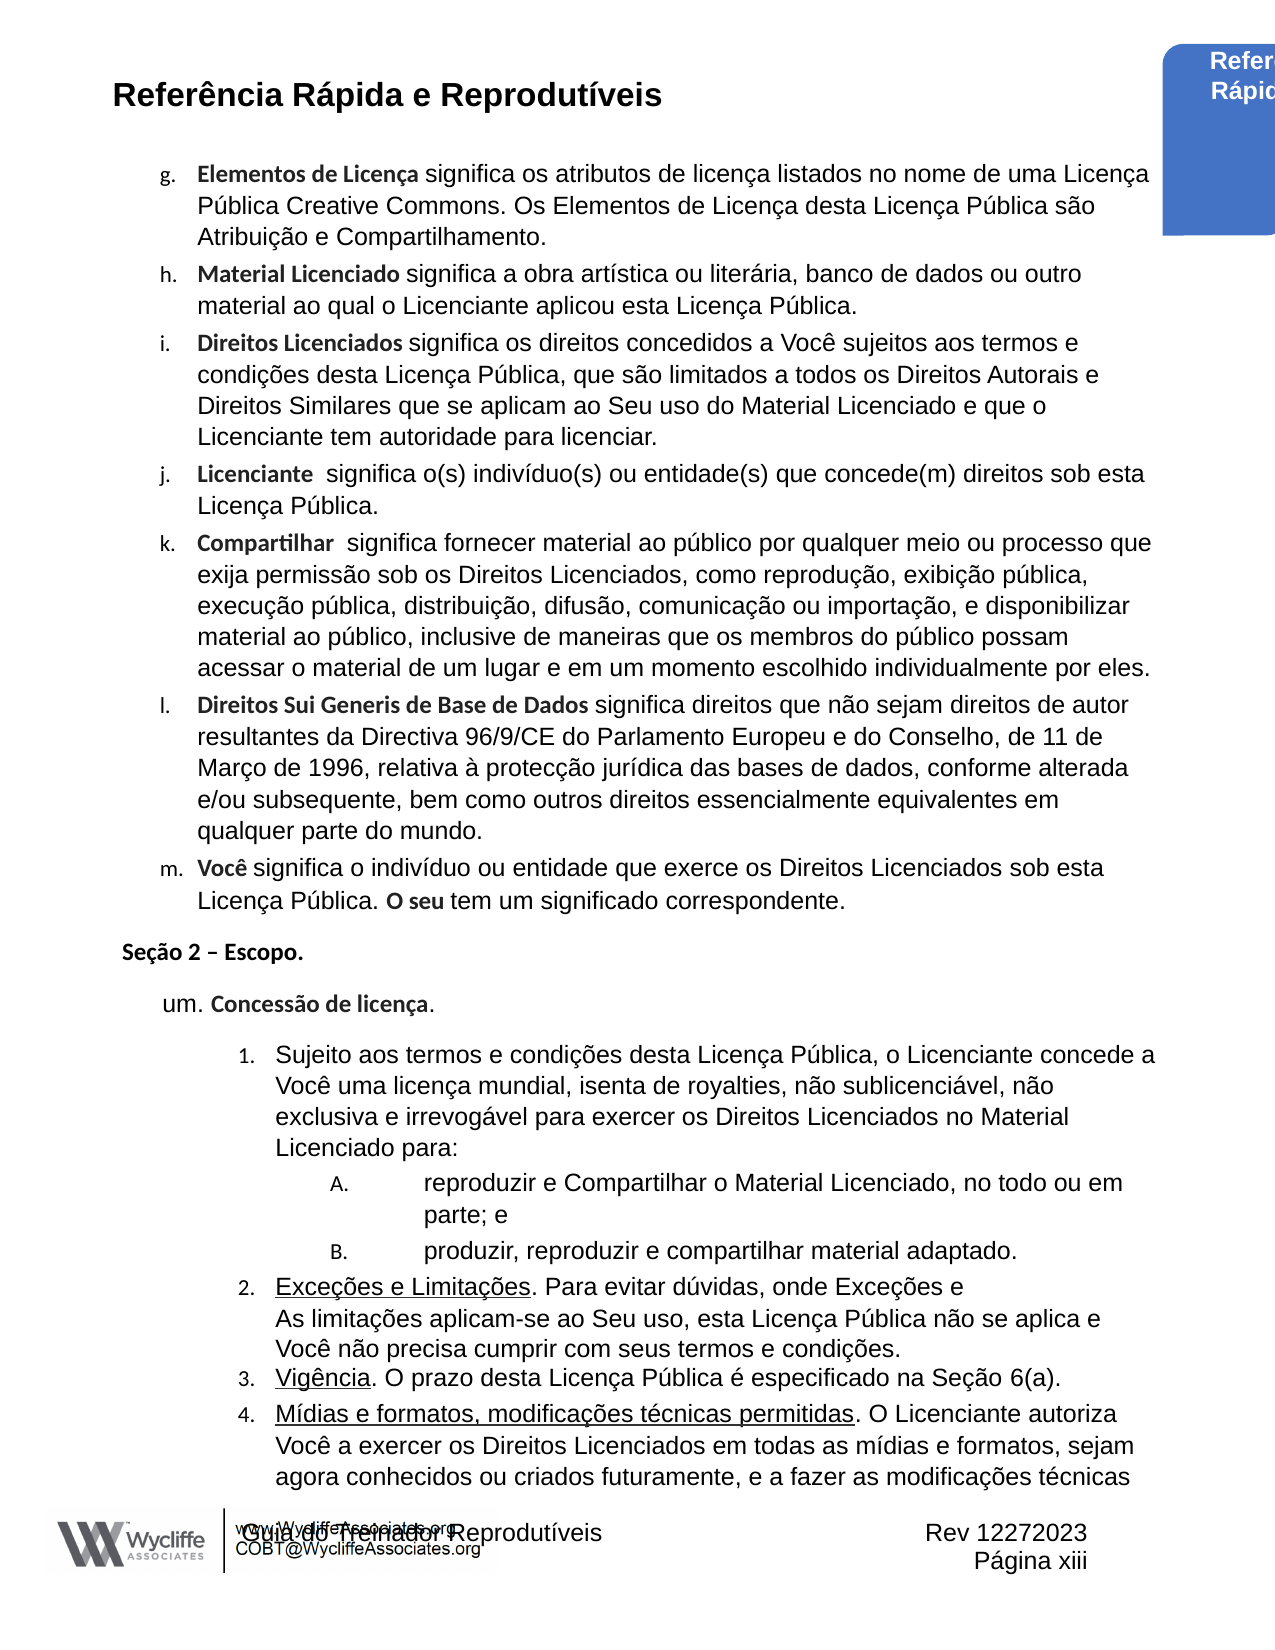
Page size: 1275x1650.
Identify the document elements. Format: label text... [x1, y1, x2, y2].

list produzir, reproduzir e compartilhar material adaptado. [330, 1236, 1162, 1265]
picture [45, 1507, 498, 1574]
list Compartilhar significa fornecer material ao público por qualquer meio ou processo que exija permissão sob os Direitos Licenciados, como reprodução, exibição pública, execução pública, distribuição, difusão, comunicação ou importação, e disponibilizar material ao público, inclusive de maneiras que os membros do público possam acessar o material de um lugar e em um momento escolhido individualmente por eles. [159, 527, 1162, 682]
text um. Concessão de licença. [162, 989, 1162, 1019]
list Exceções e Limitações. Para evitar dúvidas, onde Exceções e [238, 1272, 1162, 1301]
list reproduzir e Compartilhar o Material Licenciado, no todo ou em parte; e [330, 1168, 1162, 1229]
list Você significa o indivíduo ou entidade que exerce os Direitos Licenciados sob esta Licença Pública. O seu tem um significado correspondente. [159, 852, 1162, 915]
list Direitos Sui Generis de Base de Dados significa direitos que não sejam direitos de autor resultantes da Directiva 96/9/CE do Parlamento Europeu e do Conselho, de 11 de Março de 1996, relativa à protecção jurídica das bases de dados, conforme alterada e/ou subsequente, bem como outros direitos essencialmente equivalentes em qualquer parte do mundo. [159, 689, 1162, 845]
list Direitos Licenciados significa os direitos concedidos a Você sujeitos aos termos e condições desta Licença Pública, que são limitados a todos os Direitos Autorais e Direitos Similares que se aplicam ao Seu uso do Material Licenciado e que o Licenciante tem autoridade para licenciar. [159, 327, 1162, 451]
list Sujeito aos termos e condições desta Licença Pública, o Licenciante concede a Você uma licença mundial, isenta de royalties, não sublicenciável, não exclusiva e irrevogável para exercer os Direitos Licenciados no Material Licenciado para: [238, 1040, 1162, 1162]
list Elementos de Licença significa os atributos de licença listados no nome de uma Licença Pública Creative Commons. Os Elementos de Licença desta Licença Pública são Atribuição e Compartilhamento. [159, 158, 1162, 251]
text As limitações aplicam-se ao Seu uso, esta Licença Pública não se aplica e Você não precisa cumprir com seus termos e condições. [275, 1304, 1162, 1362]
list Vigência. O prazo desta Licença Pública é especificado na Seção 6(a). [238, 1363, 1162, 1392]
list Licenciante significa o(s) indivíduo(s) ou entidade(s) que concede(m) direitos sob esta Licença Pública. [159, 458, 1162, 520]
text Seção 2 – Escopo. [122, 936, 1162, 966]
list Material Licenciado significa a obra artística ou literária, banco de dados ou outro material ao qual o Licenciante aplicou esta Licença Pública. [159, 258, 1162, 320]
